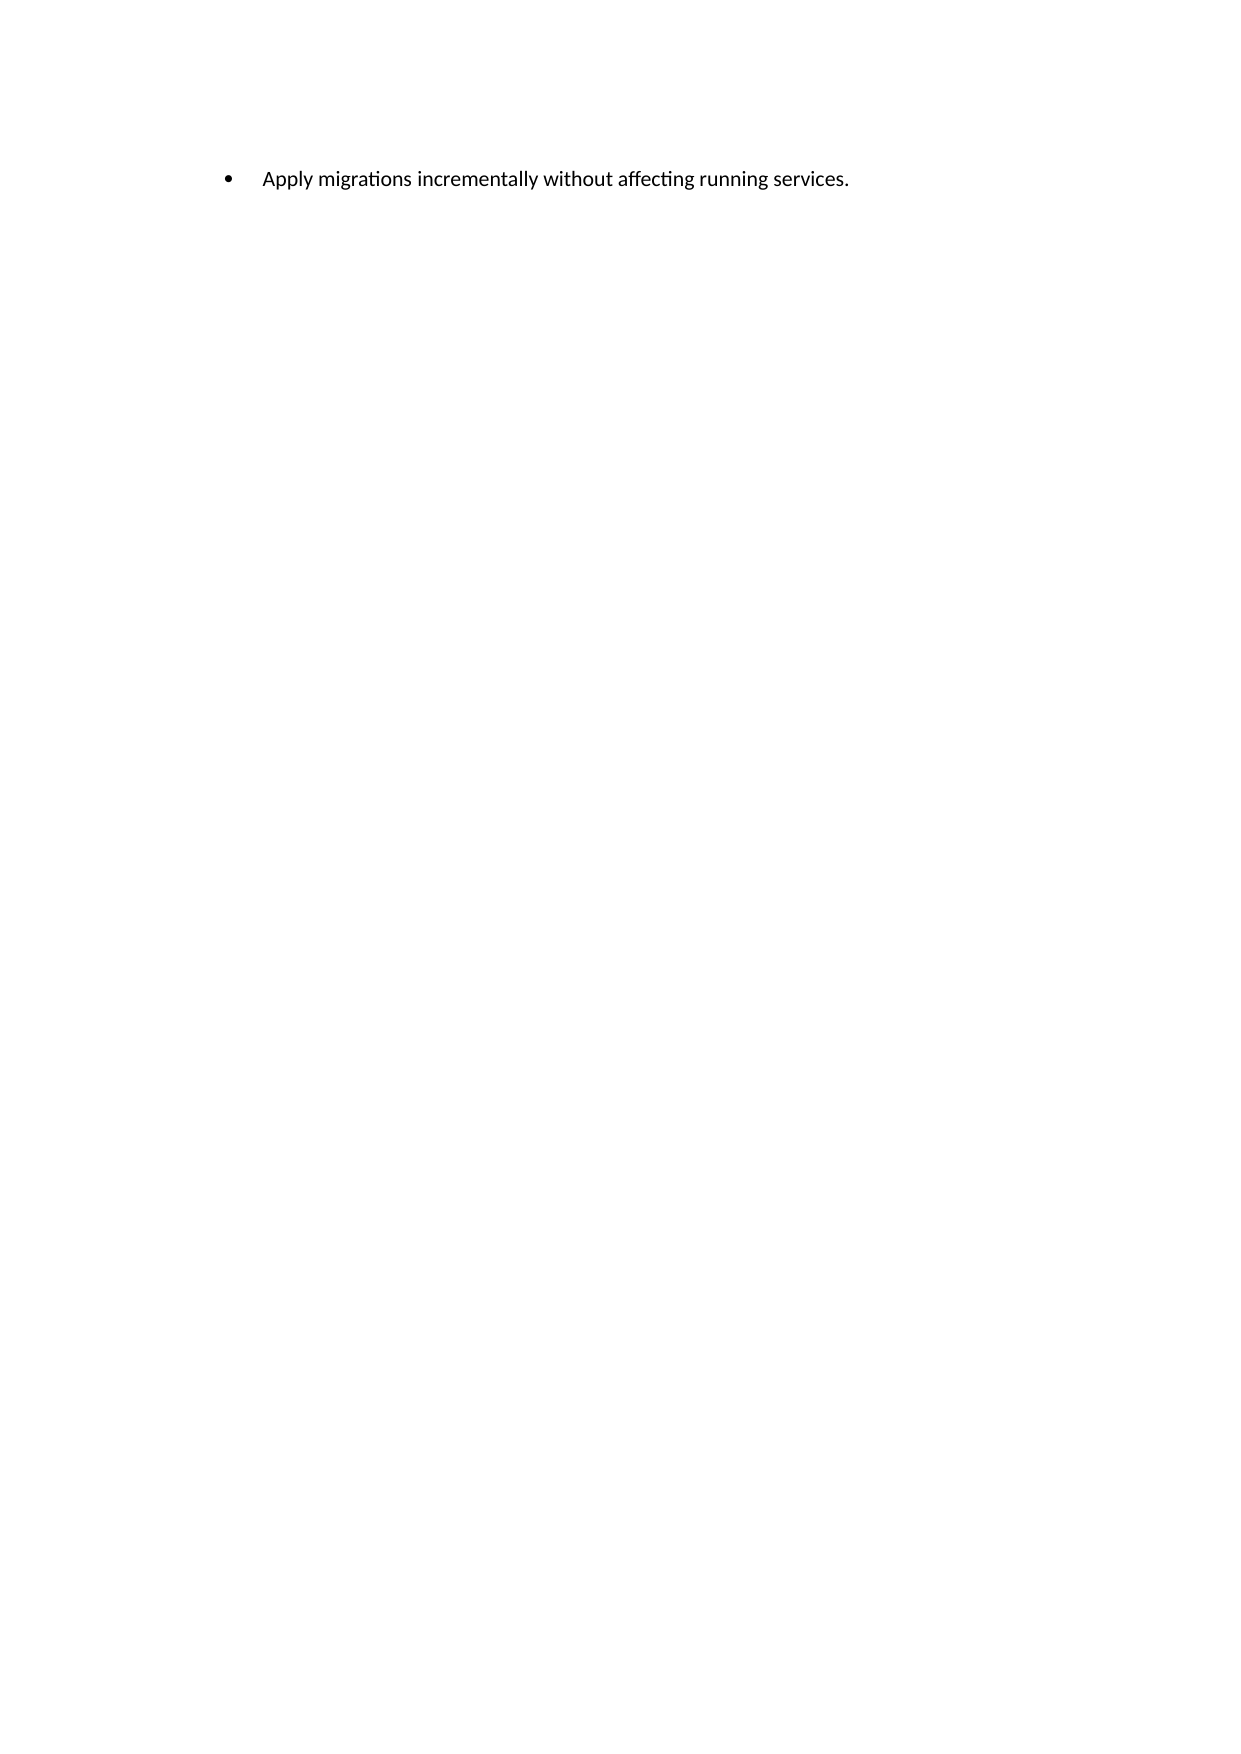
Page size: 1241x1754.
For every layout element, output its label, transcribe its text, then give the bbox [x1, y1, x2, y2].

list Apply migrations incrementally without affecting running services. [225, 162, 1053, 194]
